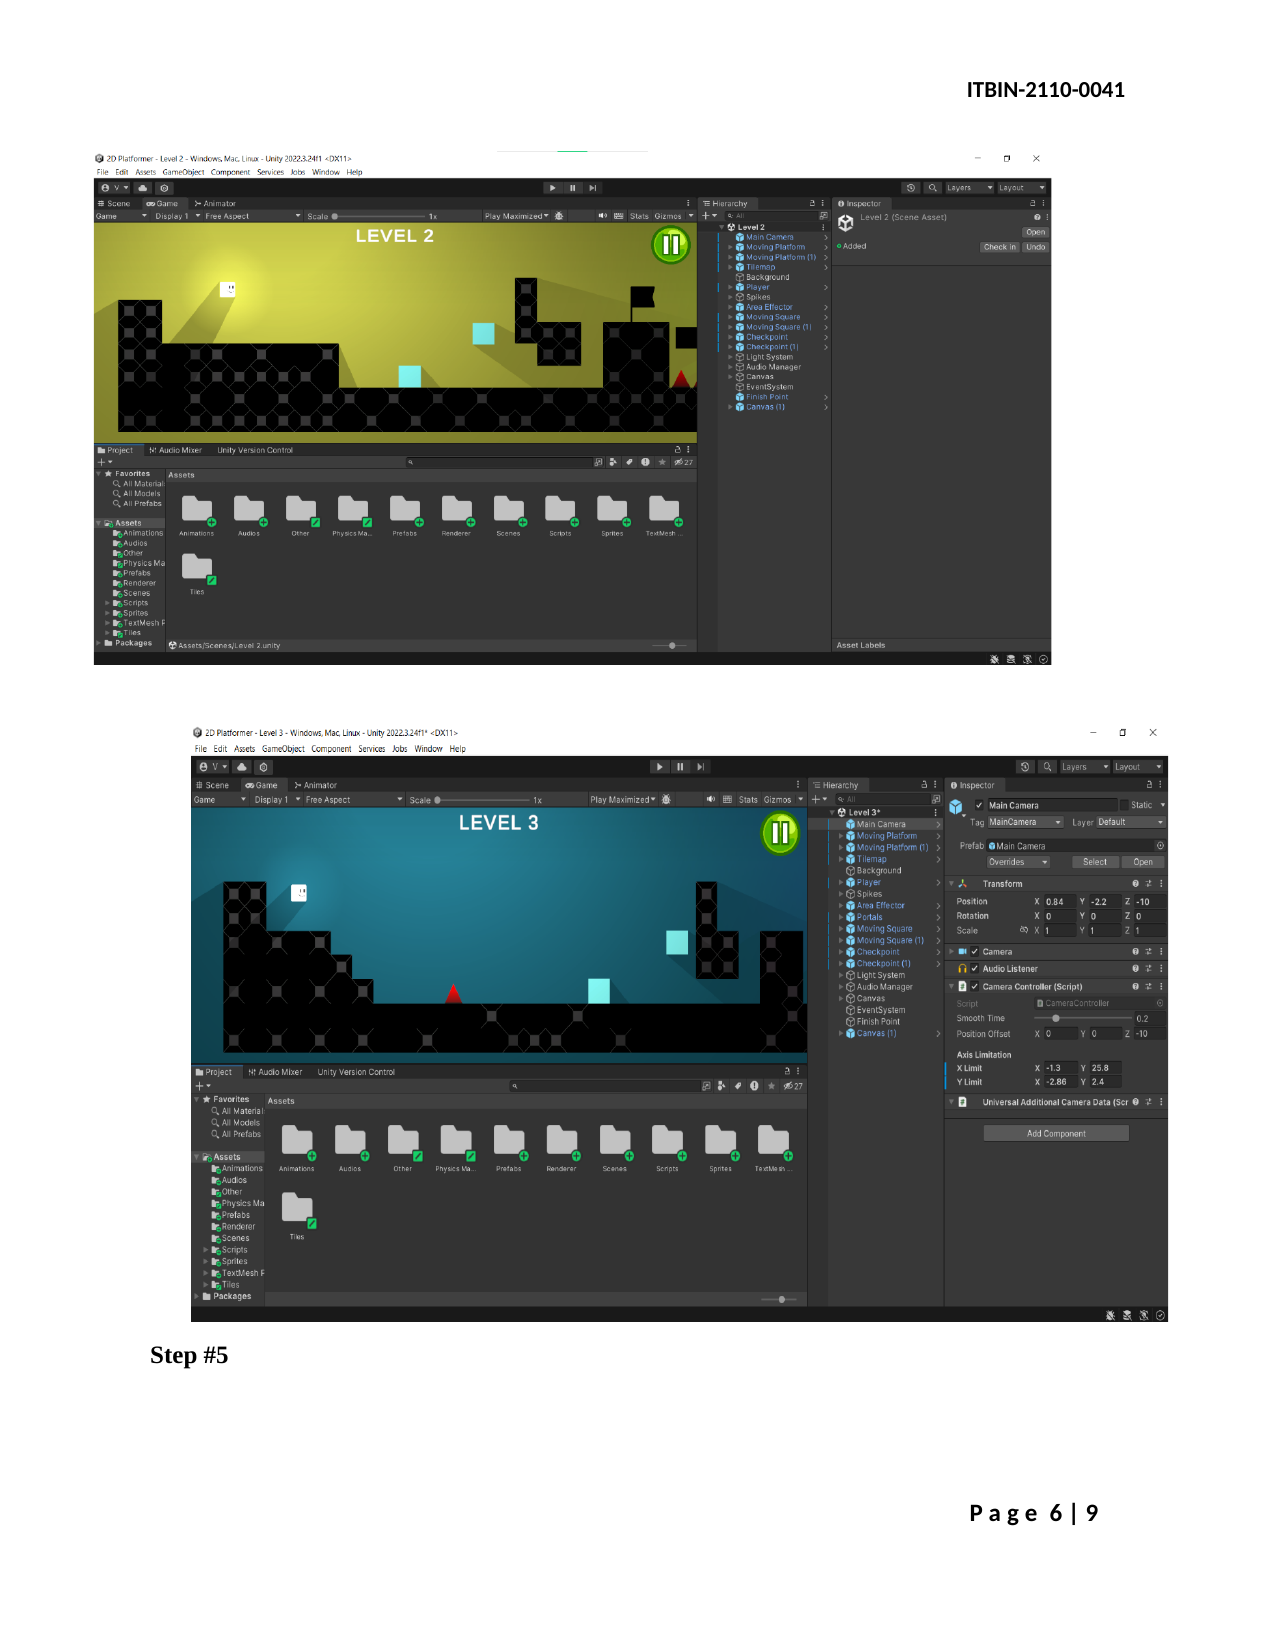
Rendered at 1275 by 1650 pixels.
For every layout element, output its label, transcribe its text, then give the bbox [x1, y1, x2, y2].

picture [191, 725, 1169, 1322]
text Step #5 [150, 932, 1125, 1369]
picture [93, 151, 1052, 665]
